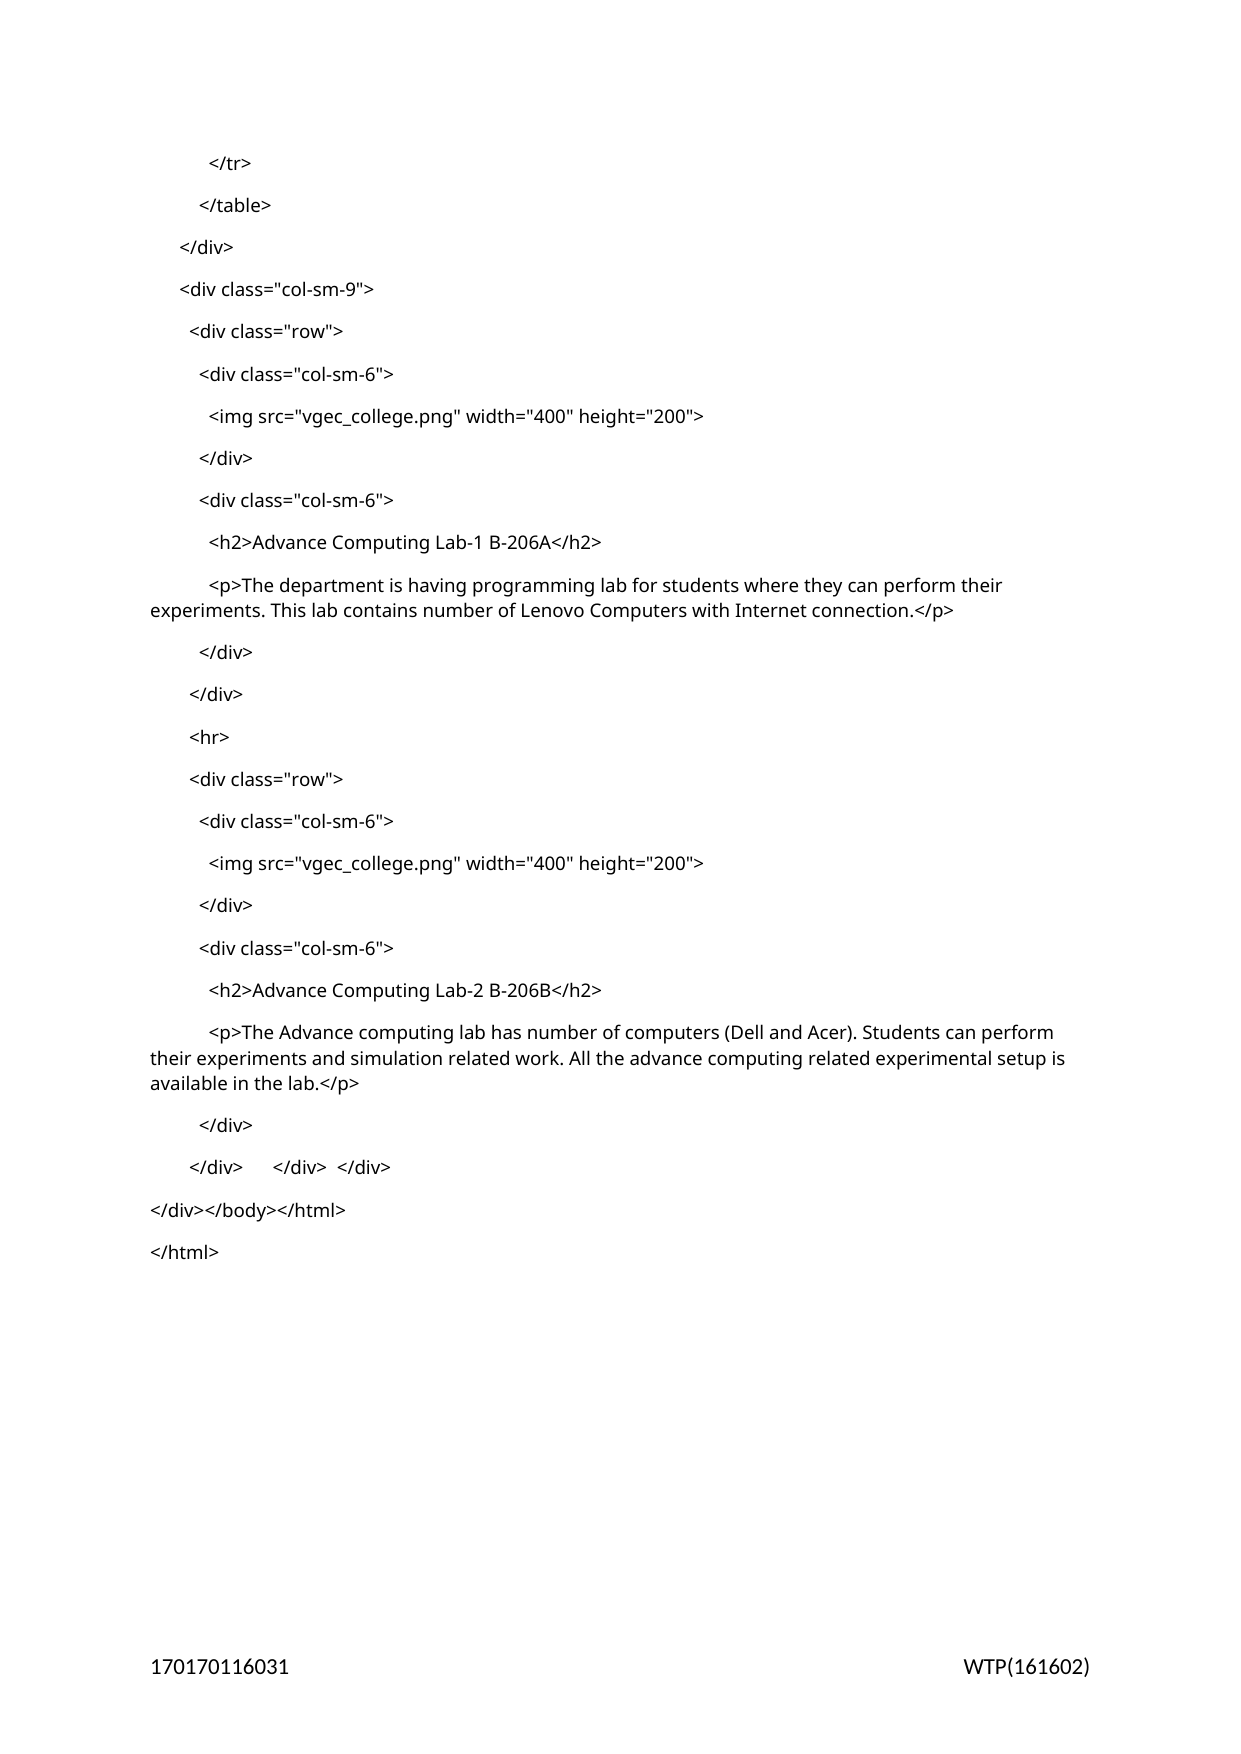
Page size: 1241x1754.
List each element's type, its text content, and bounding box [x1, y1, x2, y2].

text </div> [150, 639, 1090, 665]
text </div> [150, 234, 1090, 260]
text </div> </div> </div> [150, 1155, 1090, 1180]
text <div class="col-sm-9"> [150, 277, 1090, 302]
text <p>The department is having programming lab for students where they can perform their experiments. This lab contains number of Lenovo Computers with Internet connection.</p> [150, 572, 1090, 623]
text <div class="col-sm-6"> [150, 808, 1090, 834]
text </div></body></html> [150, 1197, 1090, 1222]
text <div class="row"> [150, 766, 1090, 792]
text <div class="col-sm-6"> [150, 487, 1090, 513]
text </table> [150, 192, 1090, 218]
text <h2>Advance Computing Lab-1 B-206A</h2> [150, 530, 1090, 555]
text <p>The Advance computing lab has number of computers (Dell and Acer). Students can perform their experiments and simulation related work. All the advance computing related experimental setup is available in the lab.</p> [150, 1019, 1090, 1096]
text </div> [150, 682, 1090, 707]
text <div class="col-sm-6"> [150, 361, 1090, 386]
text <div class="col-sm-6"> [150, 935, 1090, 960]
text </tr> [150, 150, 1090, 176]
text <hr> [150, 724, 1090, 749]
text <img src="vgec_college.png" width="400" height="200"> [150, 403, 1090, 429]
text <h2>Advance Computing Lab-2 B-206B</h2> [150, 977, 1090, 1003]
text </div> [150, 1112, 1090, 1138]
text </html> [150, 1239, 1090, 1264]
text <div class="row"> [150, 319, 1090, 344]
text </div> [150, 893, 1090, 918]
text <img src="vgec_college.png" width="400" height="200"> [150, 851, 1090, 876]
text </div> [150, 445, 1090, 471]
